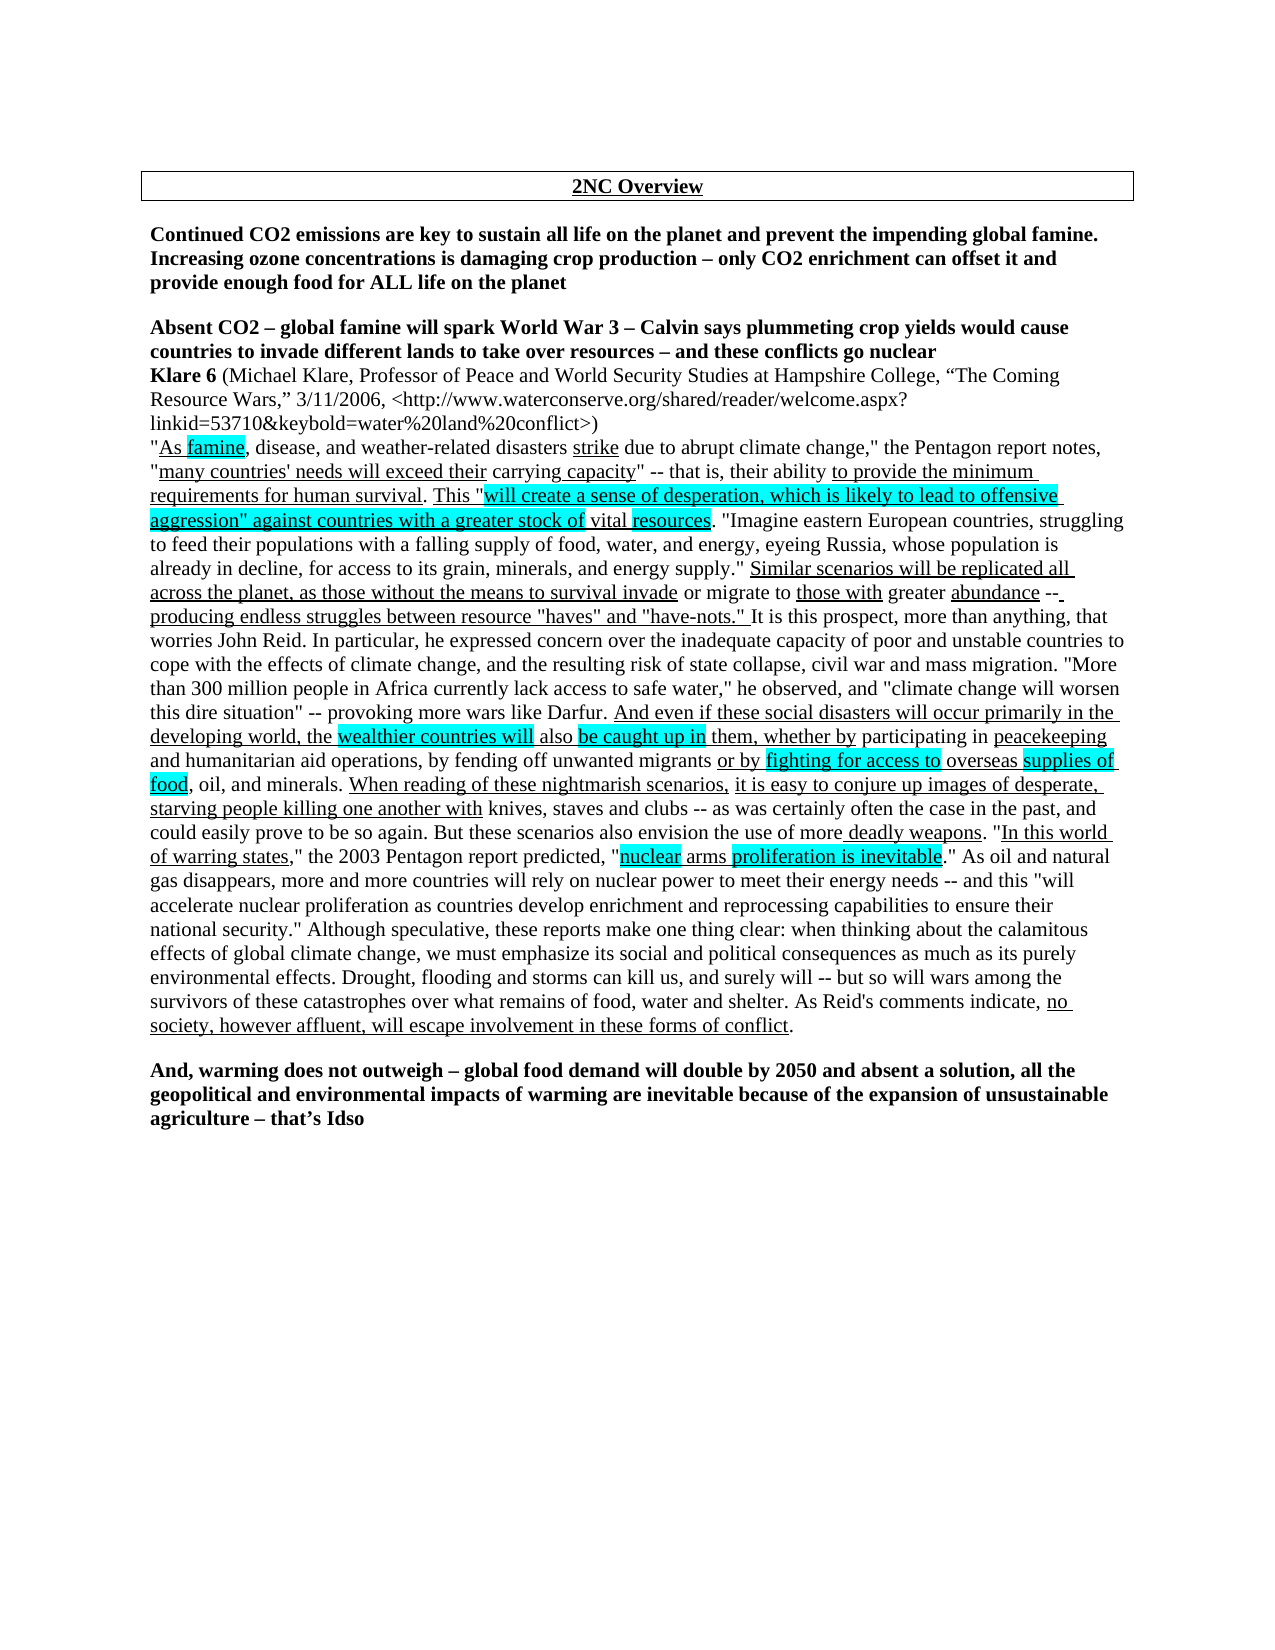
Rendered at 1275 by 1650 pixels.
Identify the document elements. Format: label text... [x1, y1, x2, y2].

subtitle Continued CO2 emissions are key to sustain all life on the planet and prevent the impending global famine. Increasing ozone concentrations is damaging crop production – only CO2 enrichment can offset it and provide enough food for ALL life on the planet [150, 222, 1125, 294]
subtitle 2NC Overview [142, 172, 1133, 200]
text "As famine, disease, and weather-related disasters strike due to abrupt climate change," the Pentagon report notes, "many countries' needs will exceed their carrying capacity" -- that is, their ability to provide the minimum requirements for human survival. This "will create a sense of desperation, which is likely to lead to offensive aggression" against countries with a greater stock of vital resources. "Imagine eastern European countries, struggling to feed their populations with a falling supply of food, water, and energy, eyeing Russia, whose population is already in decline, for access to its grain, minerals, and energy supply." Similar scenarios will be replicated all across the planet, as those without the means to survival invade or migrate to those with greater abundance -- producing endless struggles between resource "haves" and "have-nots." It is this prospect, more than anything, that worries John Reid. In particular, he expressed concern over the inadequate capacity of poor and unstable countries to cope with the effects of climate change, and the resulting risk of state collapse, civil war and mass migration. "More than 300 million people in Africa currently lack access to safe water," he observed, and "climate change will worsen this dire situation" -- provoking more wars like Darfur. And even if these social disasters will occur primarily in the developing world, the wealthier countries will also be caught up in them, whether by participating in peacekeeping and humanitarian aid operations, by fending off unwanted migrants or by fighting for access to overseas supplies of food, oil, and minerals. When reading of these nightmarish scenarios, it is easy to conjure up images of desperate, starving people killing one another with knives, staves and clubs -- as was certainly often the case in the past, and could easily prove to be so again. But these scenarios also envision the use of more deadly weapons. "In this world of warring states," the 2003 Pentagon report predicted, "nuclear arms proliferation is inevitable." As oil and natural gas disappears, more and more countries will rely on nuclear power to meet their energy needs -- and this "will accelerate nuclear proliferation as countries develop enrichment and reprocessing capabilities to ensure their national security." Although speculative, these reports make one thing clear: when thinking about the calamitous effects of global climate change, we must emphasize its social and political consequences as much as its purely environmental effects. Drought, flooding and storms can kill us, and surely will -- but so will wars among the survivors of these catastrophes over what remains of food, water and shelter. As Reid's comments indicate, no society, however affluent, will escape involvement in these forms of conflict. [150, 435, 1125, 1037]
subtitle And, warming does not outweigh – global food demand will double by 2050 and absent a solution, all the geopolitical and environmental impacts of warming are inevitable because of the expansion of unsustainable agriculture – that’s Idso [150, 1058, 1125, 1130]
text Klare 6 (Michael Klare, Professor of Peace and World Security Studies at Hampshire College, “The Coming Resource Wars,” 3/11/2006, <http://www.waterconserve.org/shared/reader/welcome.aspx?linkid=53710&keybold=water%20land%20conflict>) [150, 363, 1125, 435]
subtitle Absent CO2 – global famine will spark World War 3 – Calvin says plummeting crop yields would cause countries to invade different lands to take over resources – and these conflicts go nuclear [150, 315, 1125, 363]
